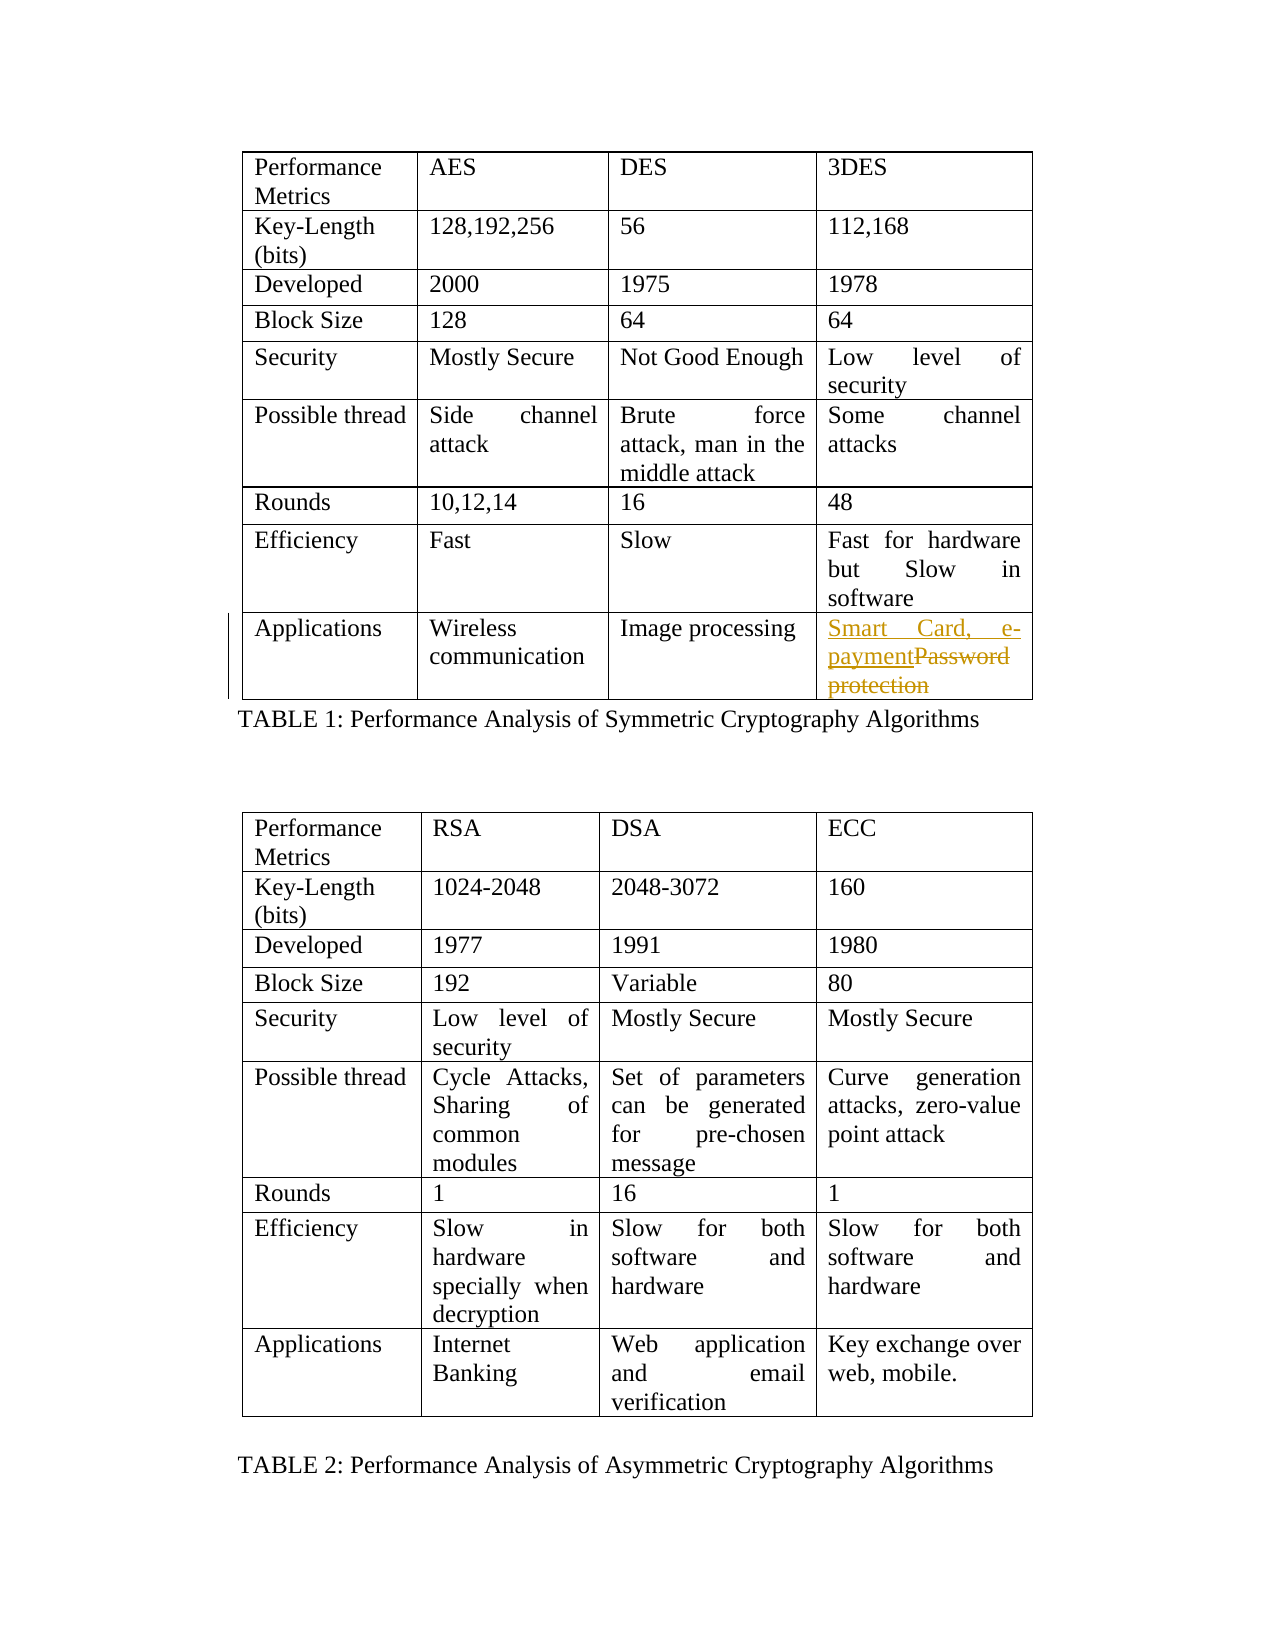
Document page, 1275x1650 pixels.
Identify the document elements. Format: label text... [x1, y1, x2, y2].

table_cell Mostly Secure [817, 1003, 1032, 1061]
table_header Performance Metrics [243, 153, 417, 210]
table_cell 1980 [817, 930, 1032, 967]
table_cell Fast for hardware but Slow in software [817, 525, 1032, 612]
table_cell Possible thread [243, 1062, 421, 1177]
table_cell Efficiency [243, 1213, 421, 1328]
table_cell 1 [817, 1178, 1032, 1212]
table_cell 1991 [600, 930, 816, 967]
table_cell Mostly Secure [418, 342, 608, 399]
table_cell Cycle Attacks, Sharing of common modules [422, 1062, 599, 1177]
table_cell Brute force attack, man in the middle attack [609, 400, 816, 486]
table_cell 128 [418, 306, 608, 341]
table_cell Applications [243, 613, 417, 699]
table_cell Block Size [243, 968, 421, 1002]
table_cell Image processing [609, 613, 816, 699]
table_cell [817, 613, 1032, 699]
table_header DES [609, 153, 816, 210]
table_cell Variable [600, 968, 816, 1002]
table_cell 160 [817, 872, 1032, 929]
table_cell 48 [817, 488, 1032, 524]
table_cell Developed [243, 270, 417, 304]
table_cell Fast [418, 525, 608, 612]
table_cell 16 [600, 1178, 816, 1212]
table_cell Key-Length (bits) [243, 211, 417, 268]
table_cell Some channel attacks [817, 400, 1032, 486]
table_cell 64 [817, 306, 1032, 341]
table_header RSA [422, 813, 599, 871]
table_cell Developed [243, 930, 421, 967]
table_cell Rounds [243, 488, 417, 524]
table_cell 2000 [418, 270, 608, 304]
table_cell Curve generation attacks, zero-value point attack [817, 1062, 1032, 1177]
table_cell Slow for both software and hardware [817, 1213, 1032, 1328]
table_cell Applications [243, 1329, 421, 1416]
table_cell Mostly Secure [600, 1003, 816, 1061]
table_cell Slow [609, 525, 816, 612]
table_cell 1 [422, 1178, 599, 1212]
table_cell 128,192,256 [418, 211, 608, 268]
table_cell 16 [609, 488, 816, 524]
table_cell Possible thread [243, 400, 417, 486]
table_cell 1024-2048 [422, 872, 599, 929]
table_header Performance Metrics [243, 813, 421, 871]
text TABLE 1: Performance Analysis of Symmetric Cryptography Algorithms [150, 150, 1125, 733]
table_cell Not Good Enough [609, 342, 816, 399]
table_cell Security [243, 1003, 421, 1061]
table_cell Key exchange over web, mobile. [817, 1329, 1032, 1416]
table_cell 112,168 [817, 211, 1032, 268]
table_cell Low level of security [817, 342, 1032, 399]
table_cell Block Size [243, 306, 417, 341]
table_cell Key-Length (bits) [243, 872, 421, 929]
table_cell Web application and email verification [600, 1329, 816, 1416]
table_cell Wireless communication [418, 613, 608, 699]
table_cell 192 [422, 968, 599, 1002]
table_cell Rounds [243, 1178, 421, 1212]
table_cell Set of parameters can be generated for pre-chosen message [600, 1062, 816, 1177]
text TABLE 2: Performance Analysis of Asymmetric Cryptography Algorithms [150, 1417, 1125, 1478]
table_cell 80 [817, 968, 1032, 1002]
table_cell Efficiency [243, 525, 417, 612]
table_cell 1975 [609, 270, 816, 304]
table_header 3DES [817, 153, 1032, 210]
table_cell 1978 [817, 270, 1032, 304]
table_cell Slow for both software and hardware [600, 1213, 816, 1328]
table_cell 10,12,14 [418, 488, 608, 524]
table_cell Internet Banking [422, 1329, 599, 1416]
table_cell Low level of security [422, 1003, 599, 1061]
table_cell Security [243, 342, 417, 399]
table_cell 56 [609, 211, 816, 268]
table_cell 1977 [422, 930, 599, 967]
table_cell Side channel attack [418, 400, 608, 486]
table_header ECC [817, 813, 1032, 871]
table_header AES [418, 153, 608, 210]
table_cell 2048-3072 [600, 872, 816, 929]
table_cell 64 [609, 306, 816, 341]
table_cell Slow in hardware specially when decryption [422, 1213, 599, 1328]
table_header DSA [600, 813, 816, 871]
